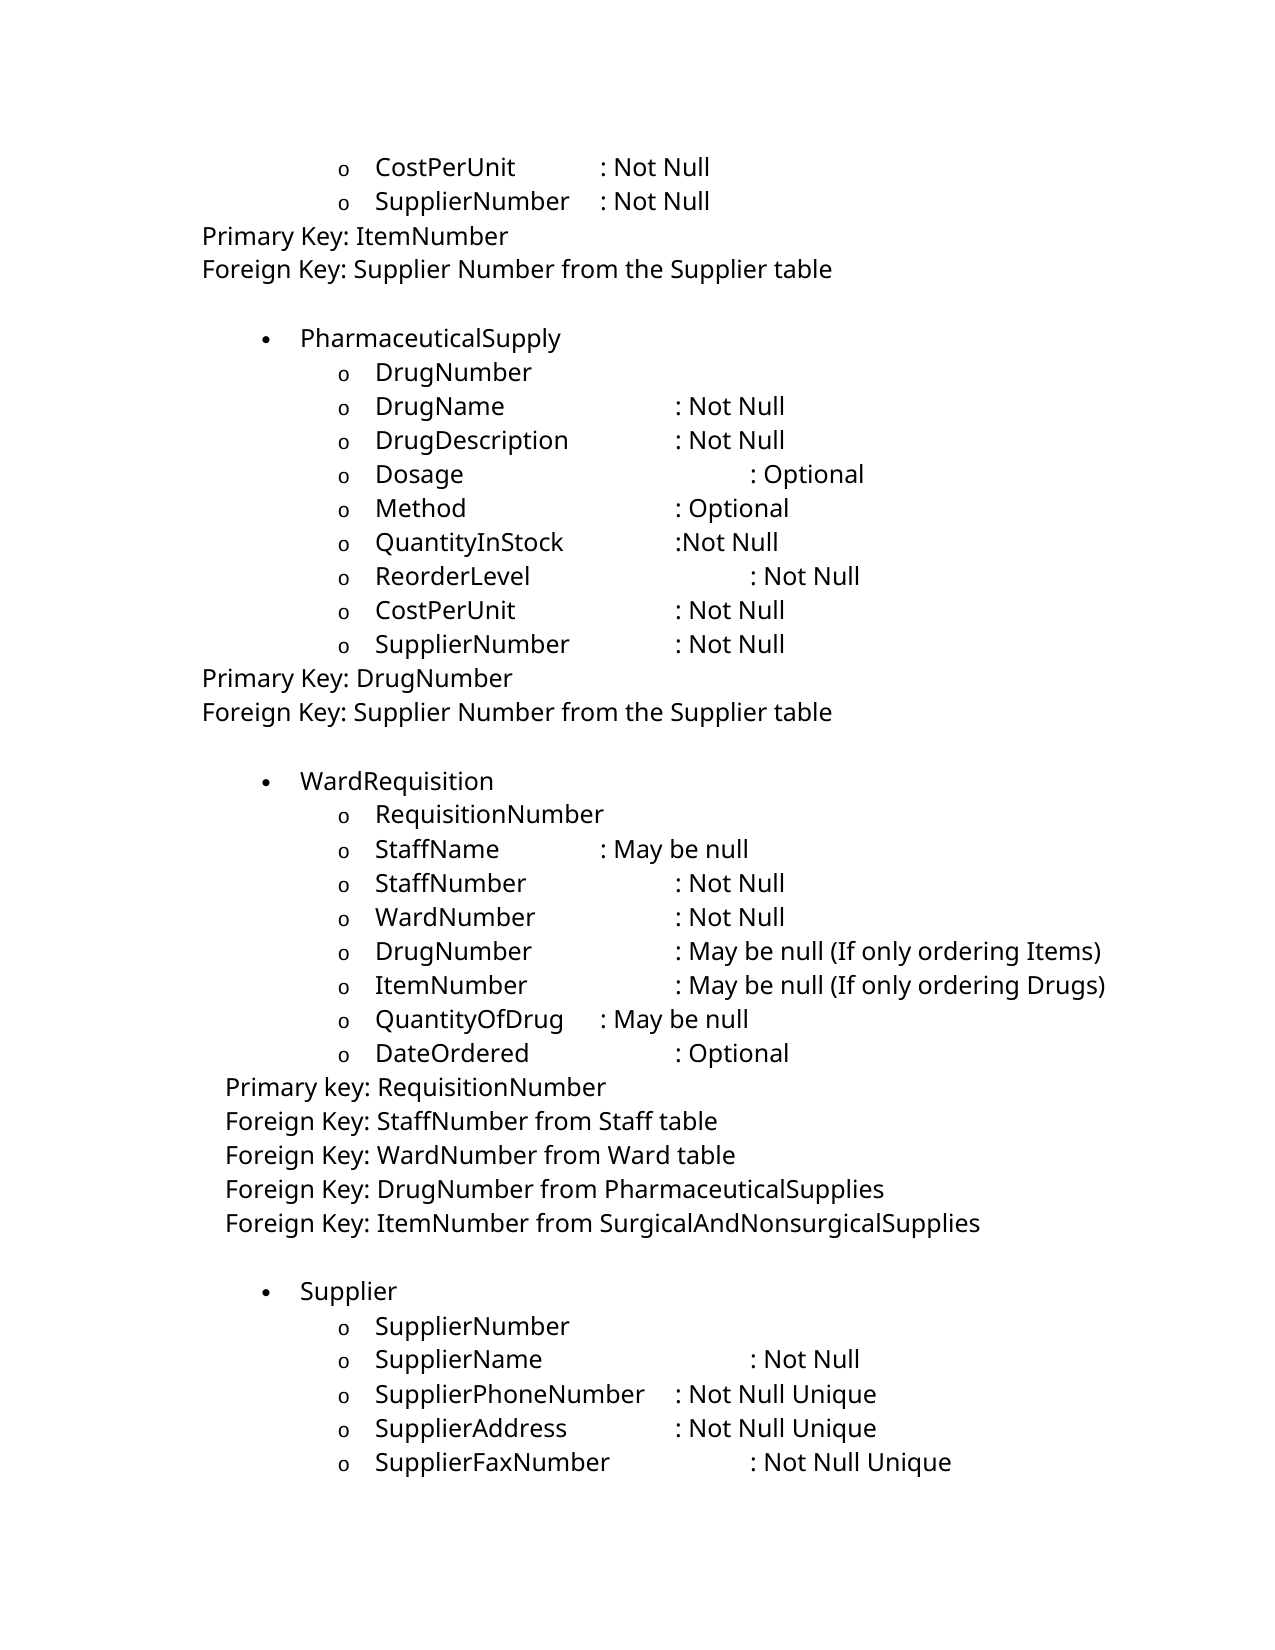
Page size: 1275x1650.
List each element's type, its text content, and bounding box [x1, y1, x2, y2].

list ReorderLevel : Not Null [337, 559, 1125, 593]
list SupplierPhoneNumber : Not Null Unique [337, 1376, 1125, 1410]
list WardRequisition [262, 763, 1125, 797]
text Primary key: RequisitionNumber [225, 1070, 1125, 1104]
list WardNumber : Not Null [337, 899, 1125, 933]
list SupplierNumber : Not Null [337, 627, 1125, 661]
list SupplierAddress : Not Null Unique [337, 1410, 1125, 1444]
list ItemNumber : May be null (If only ordering Drugs) [337, 967, 1125, 1002]
list DateOrdered : Optional [337, 1036, 1125, 1070]
text Foreign Key: WardNumber from Ward table [225, 1138, 1125, 1172]
list DrugDescription : Not Null [337, 422, 1125, 457]
list SupplierFaxNumber : Not Null Unique [337, 1444, 1125, 1478]
list DrugName : Not Null [337, 388, 1125, 422]
list PharmaceuticalSupply [262, 320, 1125, 354]
list CostPerUnit : Not Null [337, 150, 1125, 184]
text Foreign Key: Supplier Number from the Supplier table [150, 252, 1125, 286]
text Foreign Key: DrugNumber from PharmaceuticalSupplies [225, 1172, 1125, 1206]
list StaffName : May be null [337, 831, 1125, 865]
text Primary Key: ItemNumber [150, 218, 1125, 252]
list Dosage : Optional [337, 457, 1125, 491]
list QuantityOfDrug : May be null [337, 1002, 1125, 1036]
list CostPerUnit : Not Null [337, 593, 1125, 627]
text Foreign Key: Supplier Number from the Supplier table [150, 695, 1125, 729]
list SupplierName : Not Null [337, 1342, 1125, 1376]
list StaffNumber : Not Null [337, 865, 1125, 899]
list DrugNumber [337, 354, 1125, 388]
list SupplierNumber : Not Null [337, 184, 1125, 218]
list Method : Optional [337, 491, 1125, 525]
text Foreign Key: StaffNumber from Staff table [225, 1104, 1125, 1138]
text Foreign Key: ItemNumber from SurgicalAndNonsurgicalSupplies [225, 1206, 1125, 1240]
list Supplier [262, 1274, 1125, 1308]
list DrugNumber : May be null (If only ordering Items) [337, 933, 1125, 967]
list QuantityInStock :Not Null [337, 525, 1125, 559]
text Primary Key: DrugNumber [150, 661, 1125, 695]
list RequisitionNumber [337, 797, 1125, 831]
list SupplierNumber [337, 1308, 1125, 1342]
